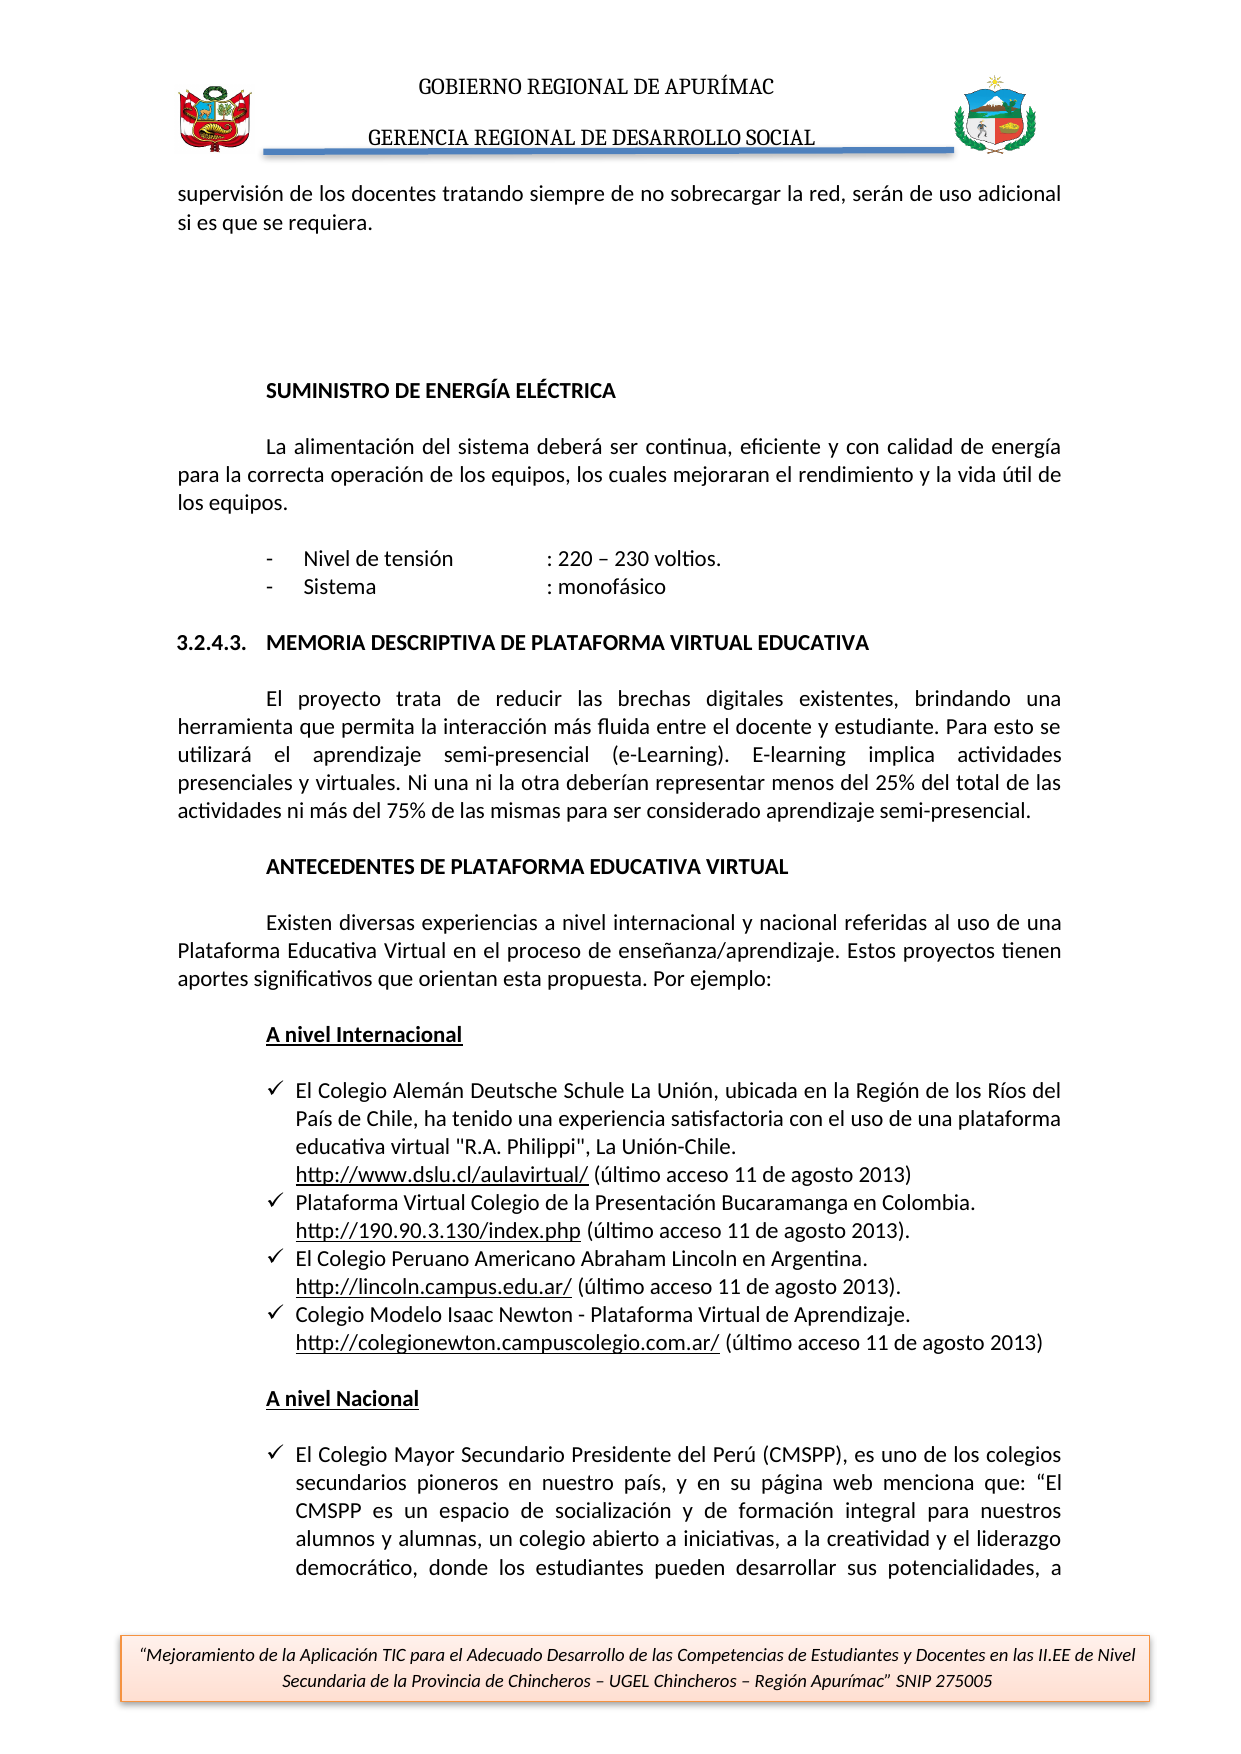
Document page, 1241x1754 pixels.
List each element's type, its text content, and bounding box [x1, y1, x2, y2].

list MEMORIA DESCRIPTIVA DE PLATAFORMA VIRTUAL EDUCATIVA [176, 628, 1063, 656]
picture [174, 84, 255, 154]
text http://www.dslu.cl/aulavirtual/ (último acceso 11 de agosto 2013) [295, 1160, 1063, 1188]
text http://colegionewton.campuscolegio.com.ar/ (último acceso 11 de agosto 2013) [295, 1328, 1063, 1356]
list Colegio Modelo Isaac Newton - Plataforma Virtual de Aprendizaje. [266, 1300, 1063, 1328]
text http://190.90.3.130/index.php (último acceso 11 de agosto 2013). [295, 1216, 1063, 1244]
text El proyecto trata de reducir las brechas digitales existentes, brindando una herramienta que permita la interacción más fluida entre el docente y estudiante. Para esto se utilizará el aprendizaje semi-presencial (e-Learning). E-learning implica actividades presenciales y virtuales. Ni una ni la otra deberían representar menos del 25% del total de las actividades ni más del 75% de las mismas para ser considerado aprendizaje semi-presencial. [177, 684, 1063, 824]
list Plataforma Virtual Colegio de la Presentación Bucaramanga en Colombia. [266, 1188, 1063, 1216]
text A nivel Internacional [177, 1020, 1063, 1048]
text Existen diversas experiencias a nivel internacional y nacional referidas al uso de una Plataforma Educativa Virtual en el proceso de enseñanza/aprendizaje. Estos proyectos tienen aportes significativos que orientan esta propuesta. Por ejemplo: [177, 908, 1063, 992]
text A nivel Nacional [177, 1384, 1063, 1412]
text La alimentación del sistema deberá ser continua, eficiente y con calidad de energía para la correcta operación de los equipos, los cuales mejoraran el rendimiento y la vida útil de los equipos. [177, 432, 1063, 516]
text ANTECEDENTES DE PLATAFORMA EDUCATIVA VIRTUAL [177, 852, 1063, 880]
text http://lincoln.campus.edu.ar/ (último acceso 11 de agosto 2013). [295, 1272, 1063, 1300]
list Nivel de tensión : 220 – 230 voltios. [266, 544, 1063, 572]
list El Colegio Peruano Americano Abraham Lincoln en Argentina. [266, 1244, 1063, 1272]
picture [954, 74, 1036, 154]
list El Colegio Alemán Deutsche Schule La Unión, ubicada en la Región de los Ríos del País de Chile, ha tenido una experiencia satisfactoria con el uso de una plataforma educativa virtual "R.A. Philippi", La Unión-Chile. [266, 1076, 1063, 1160]
text SUMINISTRO DE ENERGÍA ELÉCTRICA [266, 376, 1063, 404]
list Sistema : monofásico [266, 572, 1063, 600]
